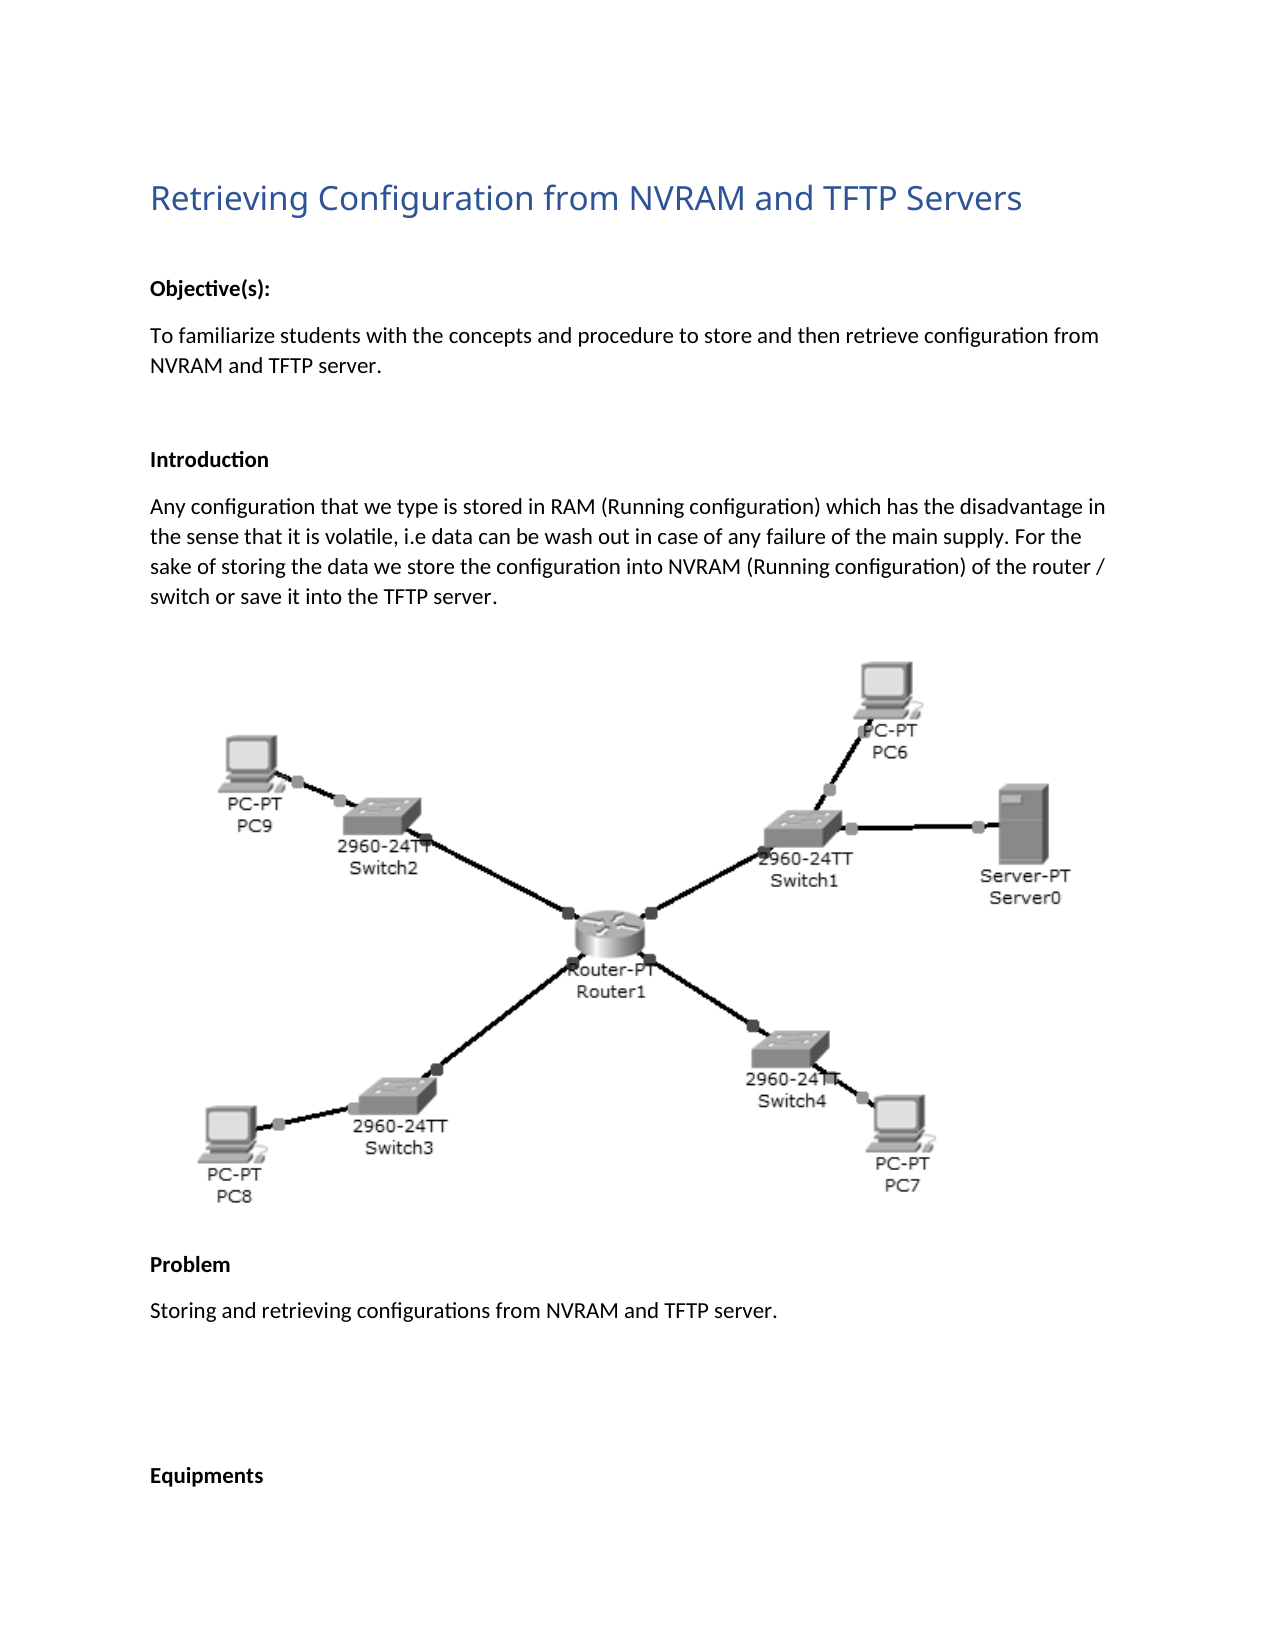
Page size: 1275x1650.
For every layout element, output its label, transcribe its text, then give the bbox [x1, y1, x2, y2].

text Any configuration that we type is stored in RAM (Running configuration) which has the disadvantage in the sense that it is volatile, i.e data can be wash out in case of any failure of the main supply. For the sake of storing the data we store the configuration into NVRAM (Running configuration) of the router / switch or save it into the TFTP server. [150, 492, 1125, 610]
text Introduction [150, 445, 1125, 473]
text Equipments [150, 1461, 1125, 1489]
text Storing and retrieving configurations from NVRAM and TFTP server. [150, 1297, 1125, 1324]
text To familiarize students with the concepts and procedure to store and then retrieve configuration from NVRAM and TFTP server. [150, 321, 1125, 379]
text Objective(s): [150, 274, 1125, 302]
text Problem [150, 1250, 1125, 1278]
subtitle Retrieving Configuration from NVRAM and TFTP Servers [150, 175, 1125, 220]
